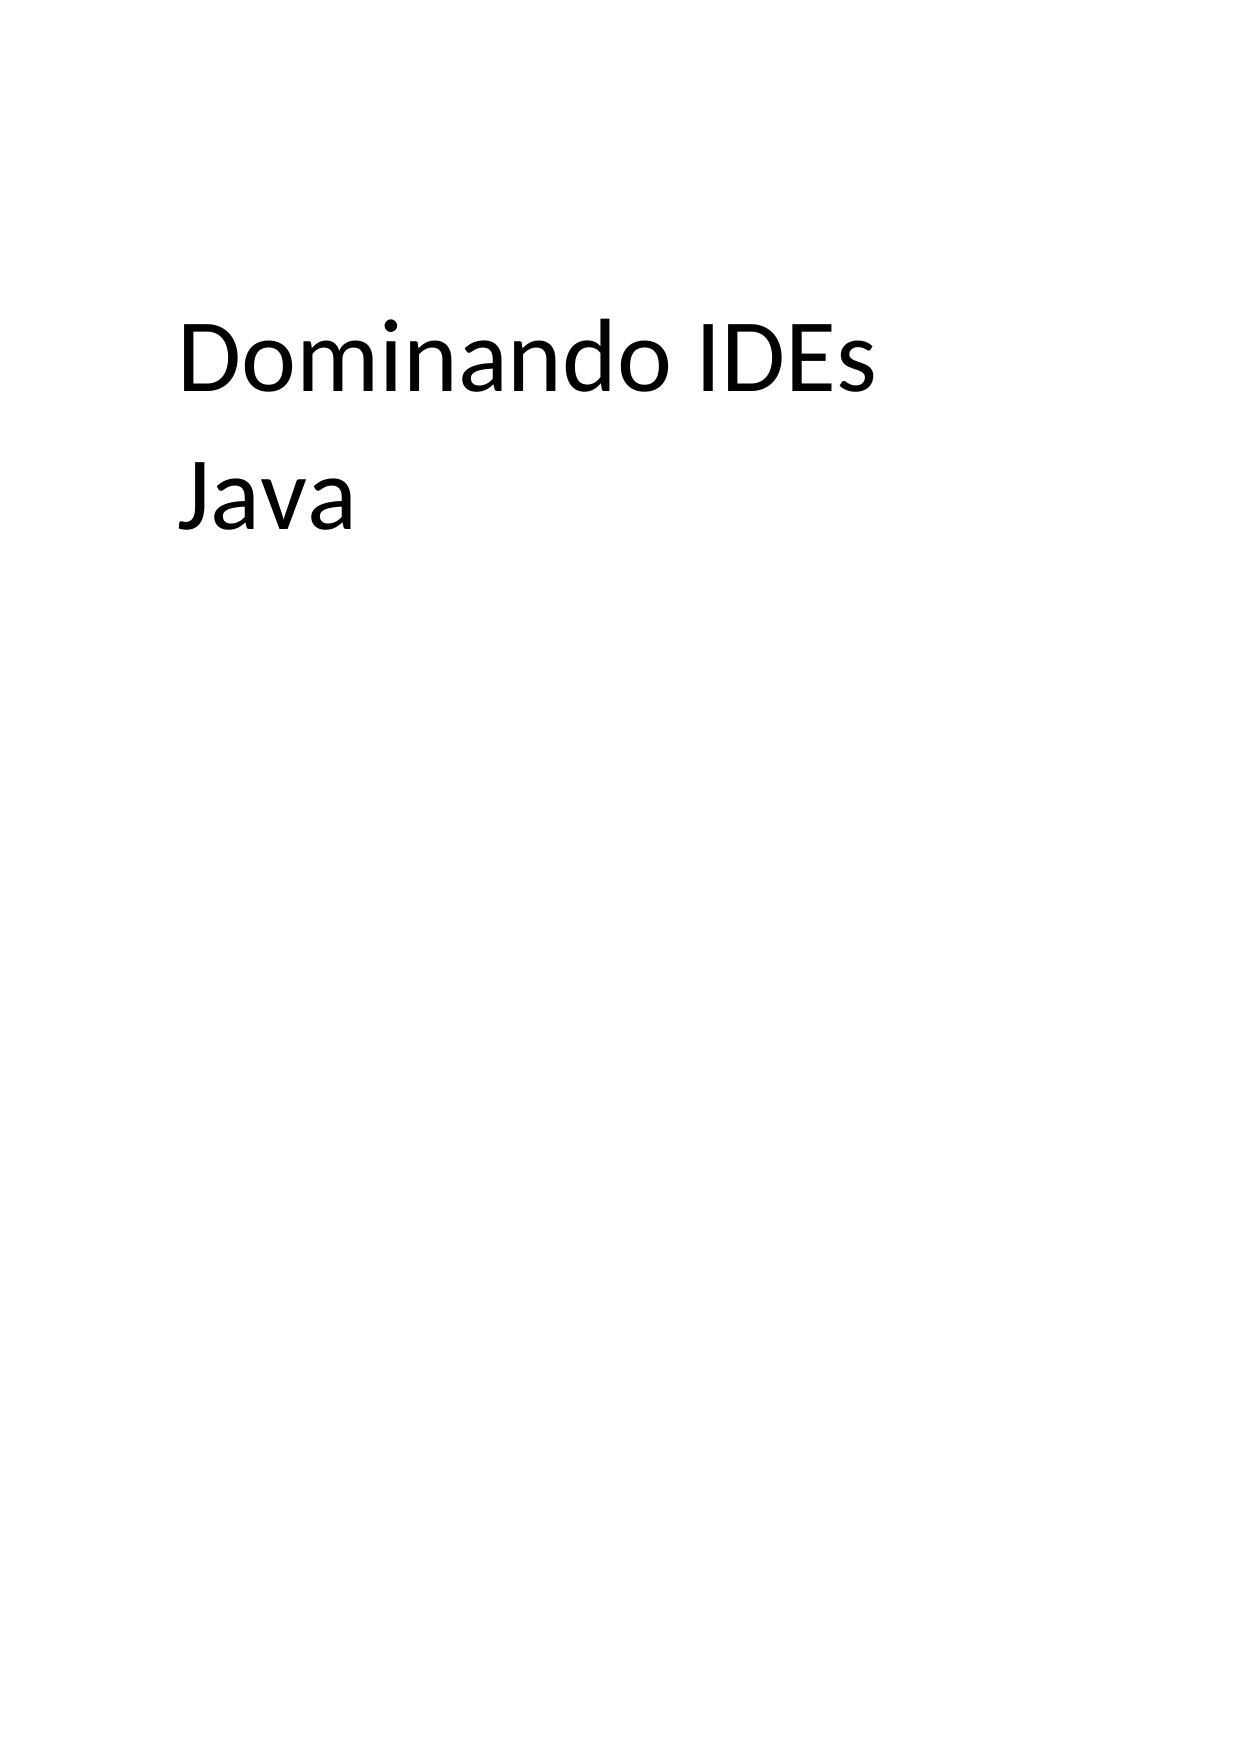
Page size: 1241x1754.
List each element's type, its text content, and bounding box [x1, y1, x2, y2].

text Dominando IDEs JavaApresentação e visão geral [177, 291, 1063, 555]
